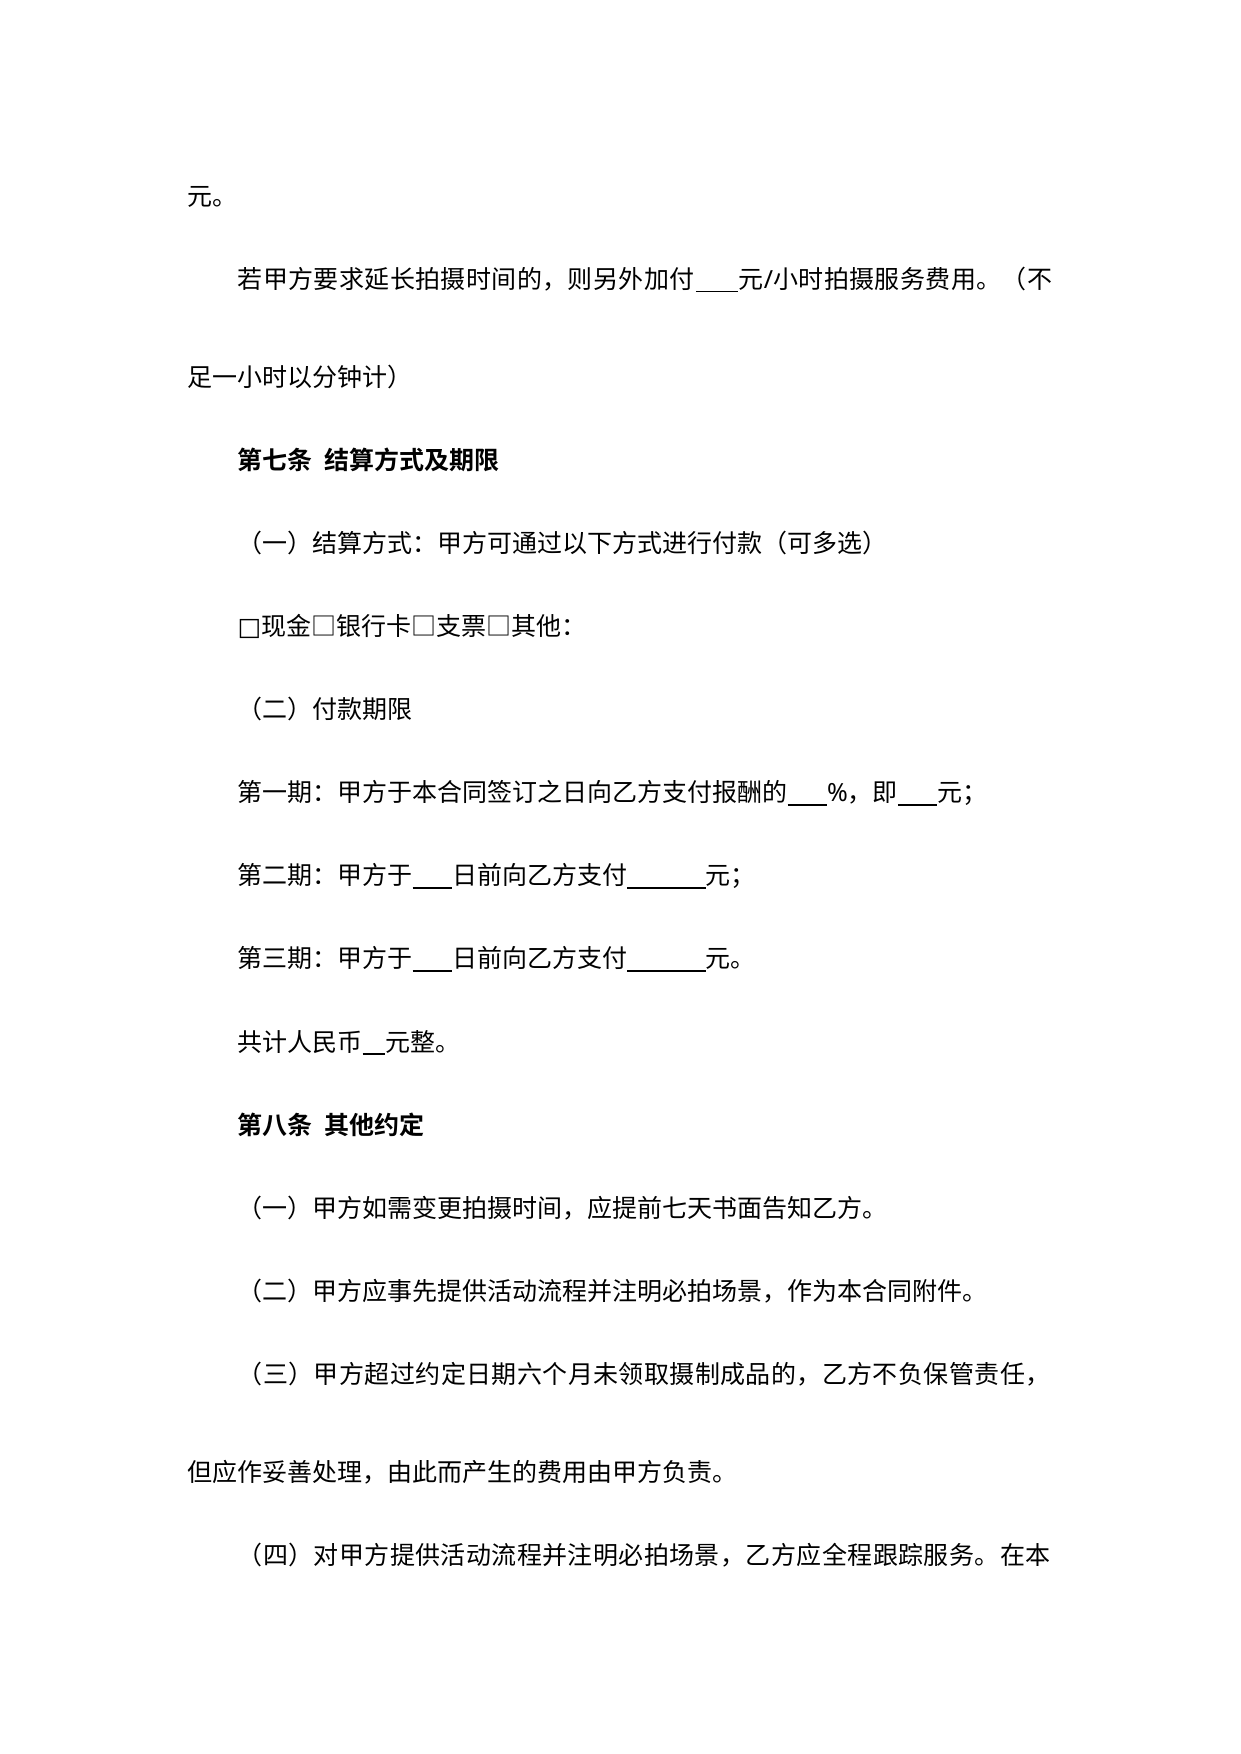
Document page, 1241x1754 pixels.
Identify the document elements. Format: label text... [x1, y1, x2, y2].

text 第一期：甲方于本合同签订之日向乙方支付报酬的 %，即 元； [187, 758, 1053, 823]
text （一）结算方式：甲方可通过以下方式进行付款（可多选） [187, 509, 1053, 574]
text □现金□银行卡□支票□其他： [187, 592, 1053, 657]
text 第二期：甲方于 日前向乙方支付 元； [187, 841, 1053, 906]
text （一）甲方如需变更拍摄时间，应提前七天书面告知乙方。 [187, 1174, 1053, 1239]
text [187, 162, 1053, 227]
text （三）甲方超过约定日期六个月未领取摄制成品的，乙方不负保管责任，但应作妥善处理，由此而产生的费用由甲方负责。 [187, 1340, 1053, 1503]
text 第三期：甲方于 日前向乙方支付 元。 [187, 924, 1053, 989]
text 第七条 结算方式及期限 [187, 426, 1053, 491]
text 第八条 其他约定 [187, 1091, 1053, 1156]
text （二）付款期限 [187, 675, 1053, 740]
text 若甲方要求延长拍摄时间的，则另外加付 元/小时拍摄服务费用。（不足一小时以分钟计） [187, 245, 1053, 408]
text （二）甲方应事先提供活动流程并注明必拍场景，作为本合同附件。 [187, 1257, 1053, 1322]
text 共计人民币 元整。 [187, 1008, 1053, 1073]
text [187, 1521, 1053, 1586]
